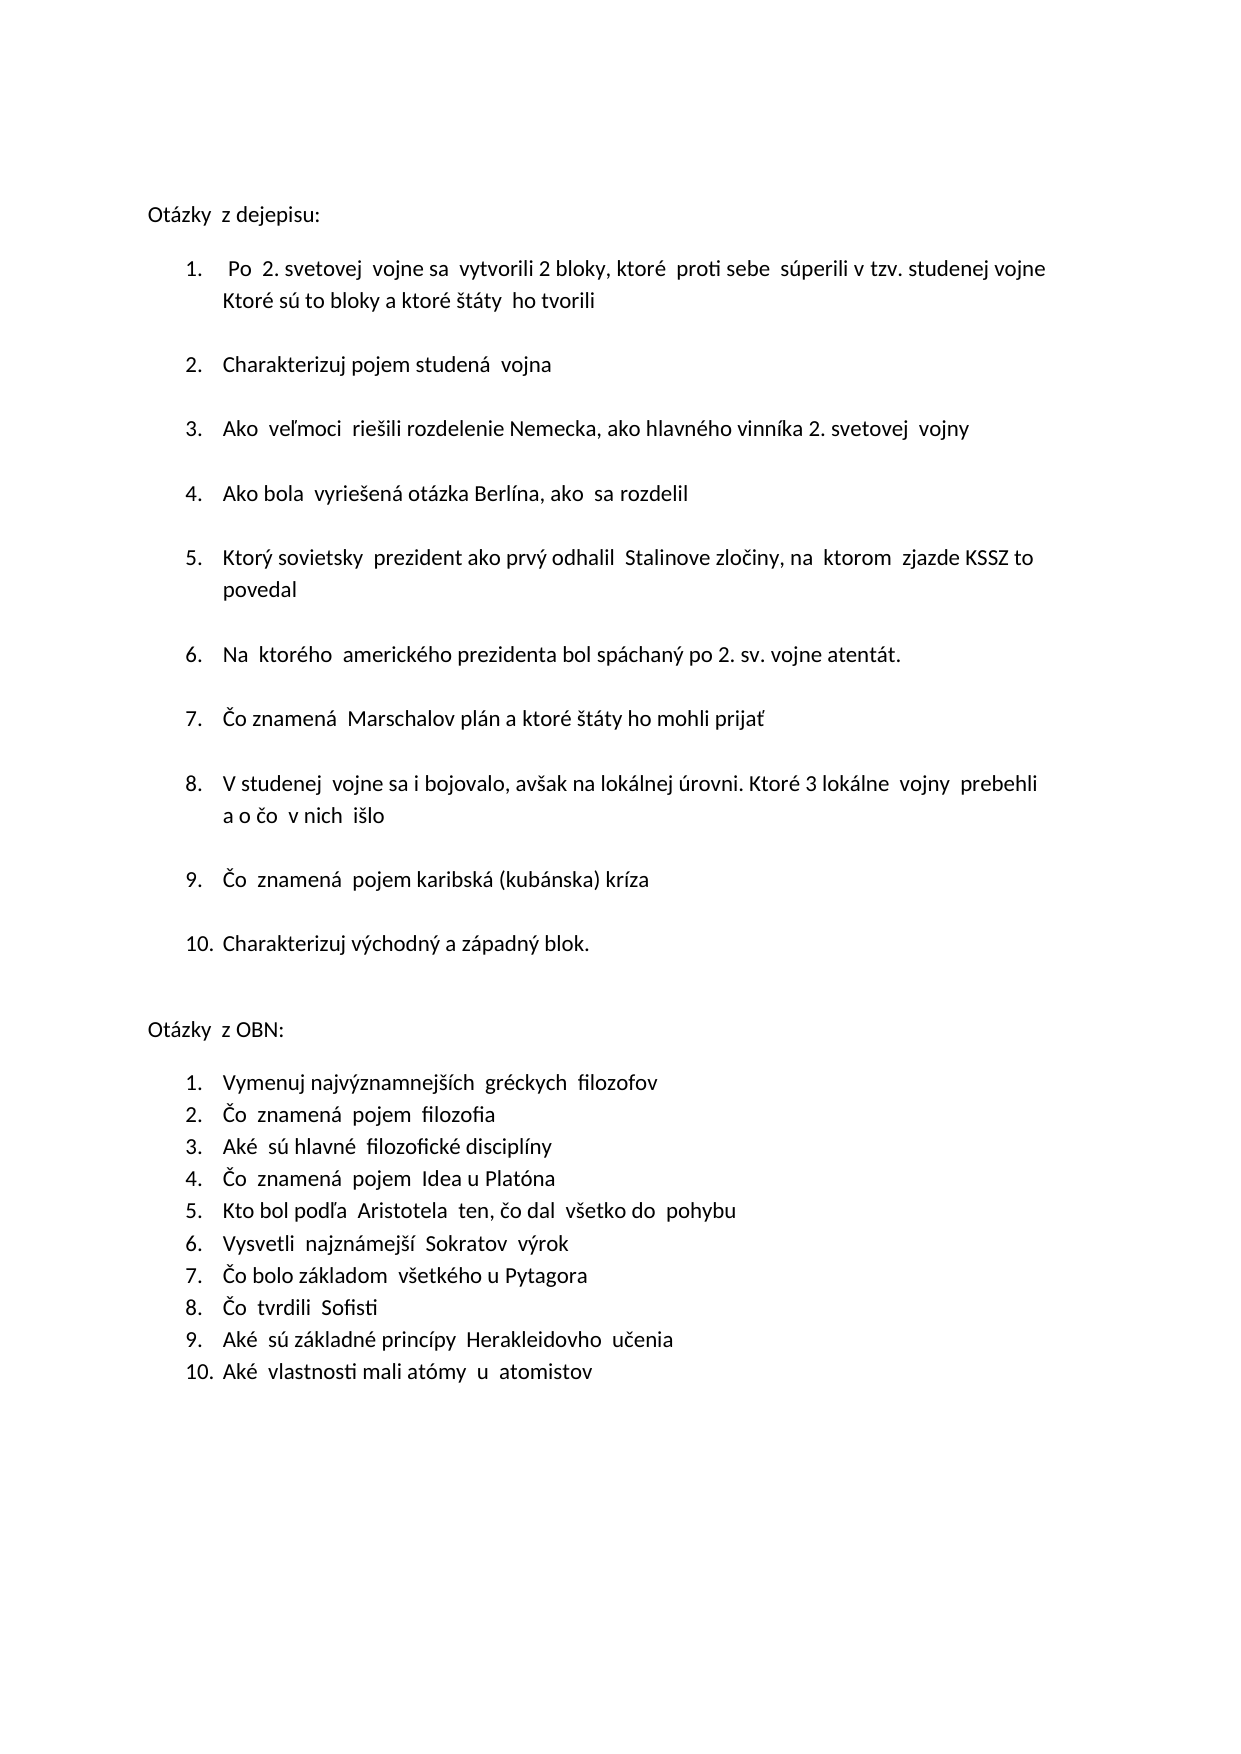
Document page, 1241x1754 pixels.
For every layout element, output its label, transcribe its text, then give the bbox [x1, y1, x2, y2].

list Ako bola vyriešená otázka Berlína, ako sa rozdelil [185, 479, 1093, 507]
list Čo znamená pojem karibská (kubánska) kríza [185, 865, 1093, 893]
list Kto bol podľa Aristotela ten, čo dal všetko do pohybu [185, 1197, 1093, 1224]
text Otázky z OBN: [148, 1015, 1093, 1043]
list Ako veľmoci riešili rozdelenie Nemecka, ako hlavného vinníka 2. svetovej vojny [185, 414, 1093, 443]
list V studenej vojne sa i bojovalo, avšak na lokálnej úrovni. Ktoré 3 lokálne vojny prebehli a o čo v nich išlo [185, 769, 1093, 829]
list Na ktorého amerického prezidenta bol spáchaný po 2. sv. vojne atentát. [185, 640, 1093, 668]
list Čo znamená pojem filozofia [185, 1100, 1093, 1128]
list Ktorý sovietsky prezident ako prvý odhalil Stalinove zločiny, na ktorom zjazde KSSZ to povedal [185, 543, 1093, 603]
list Vymenuj najvýznamnejších gréckych filozofov [185, 1068, 1093, 1096]
list Aké vlastnosti mali atómy u atomistov [185, 1357, 1093, 1386]
list Vysvetli najznámejší Sokratov výrok [185, 1229, 1093, 1257]
list Čo bolo základom všetkého u Pytagora [185, 1261, 1093, 1289]
list Charakterizuj východný a západný blok. [185, 929, 1093, 958]
list Aké sú základné princípy Herakleidovho učenia [185, 1325, 1093, 1353]
list Čo znamená Marschalov plán a ktoré štáty ho mohli prijať [185, 704, 1093, 732]
list Ktoré sú to bloky a ktoré štáty ho tvorili [223, 286, 1093, 314]
list Čo znamená pojem Idea u Platóna [185, 1164, 1093, 1192]
text Otázky z dejepisu: [148, 201, 1093, 229]
list Po 2. svetovej vojne sa vytvorili 2 bloky, ktoré proti sebe súperili v tzv. studenej vojne [185, 254, 1093, 282]
list Aké sú hlavné filozofické disciplíny [185, 1132, 1093, 1160]
list Charakterizuj pojem studená vojna [185, 350, 1093, 378]
list Čo tvrdili Sofisti [185, 1293, 1093, 1321]
